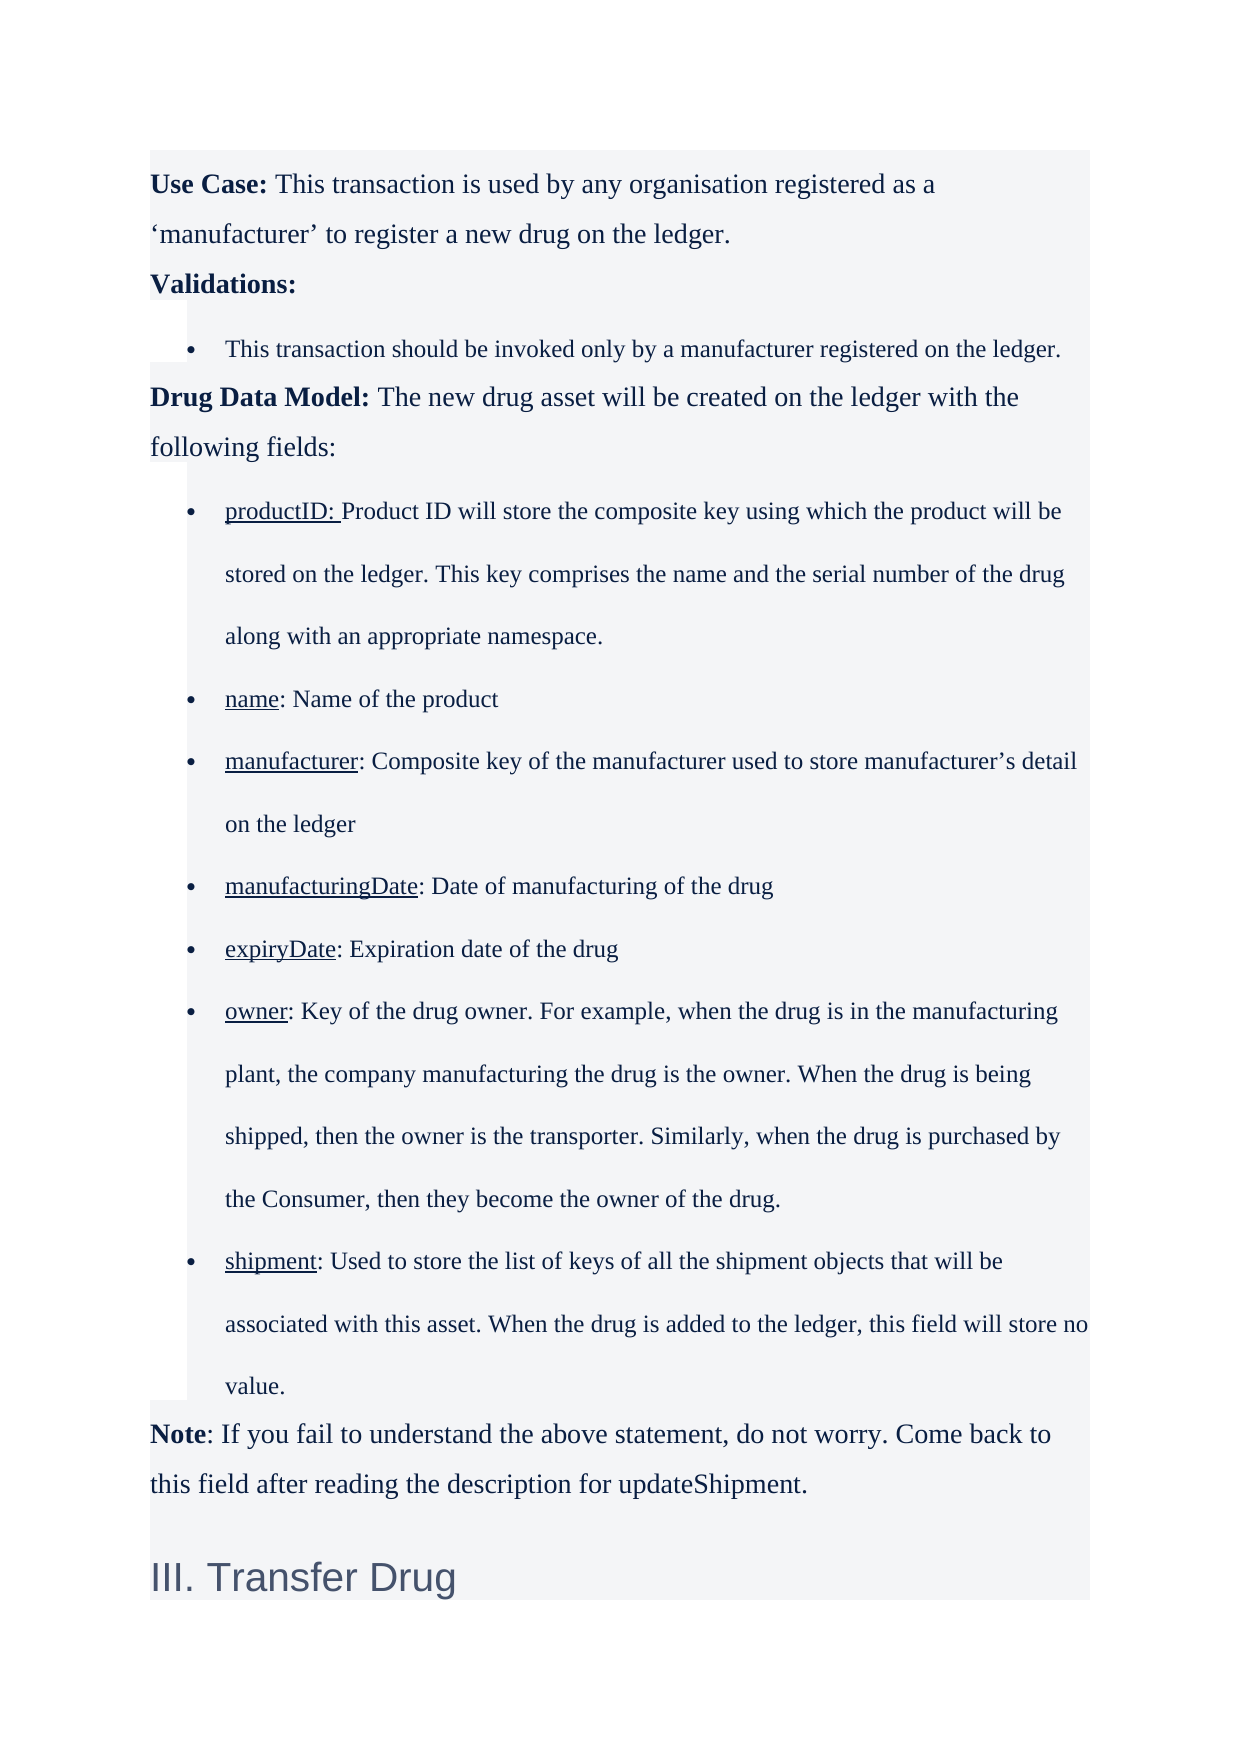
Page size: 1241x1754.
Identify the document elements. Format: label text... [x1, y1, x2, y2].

list name: Name of the product [187, 650, 1090, 712]
list productID: Product ID will store the composite key using which the product will be stored on the ledger. This key comprises the name and the serial number of the drug along with an appropriate namespace. [187, 462, 1090, 650]
list shipment: Used to store the list of keys of all the shipment objects that will be associated with this asset. When the drug is added to the ledger, this field will store no value. [187, 1212, 1090, 1400]
text Drug Data Model: The new drug asset will be created on the ledger with the following fields: [150, 362, 1090, 462]
list expiryDate: Expiration date of the drug [187, 900, 1090, 962]
list This transaction should be invoked only by a manufacturer registered on the ledger. [187, 300, 1090, 362]
list manufacturingDate: Date of manufacturing of the drug [187, 837, 1090, 900]
text III. Transfer Drug [150, 1500, 1090, 1600]
list manufacturer: Composite key of the manufacturer used to store manufacturer’s detail on the ledger [187, 712, 1090, 837]
text Note: If you fail to understand the above statement, do not worry. Come back to this field after reading the description for updateShipment. [150, 1400, 1090, 1500]
text Use Case: This transaction is used by any organisation registered as a ‘manufacturer’ to register a new drug on the ledger. Validations: [150, 150, 1090, 300]
list owner: Key of the drug owner. For example, when the drug is in the manufacturing plant, the company manufacturing the drug is the owner. When the drug is being shipped, then the owner is the transporter. Similarly, when the drug is purchased by the Consumer, then they become the owner of the drug. [187, 962, 1090, 1212]
